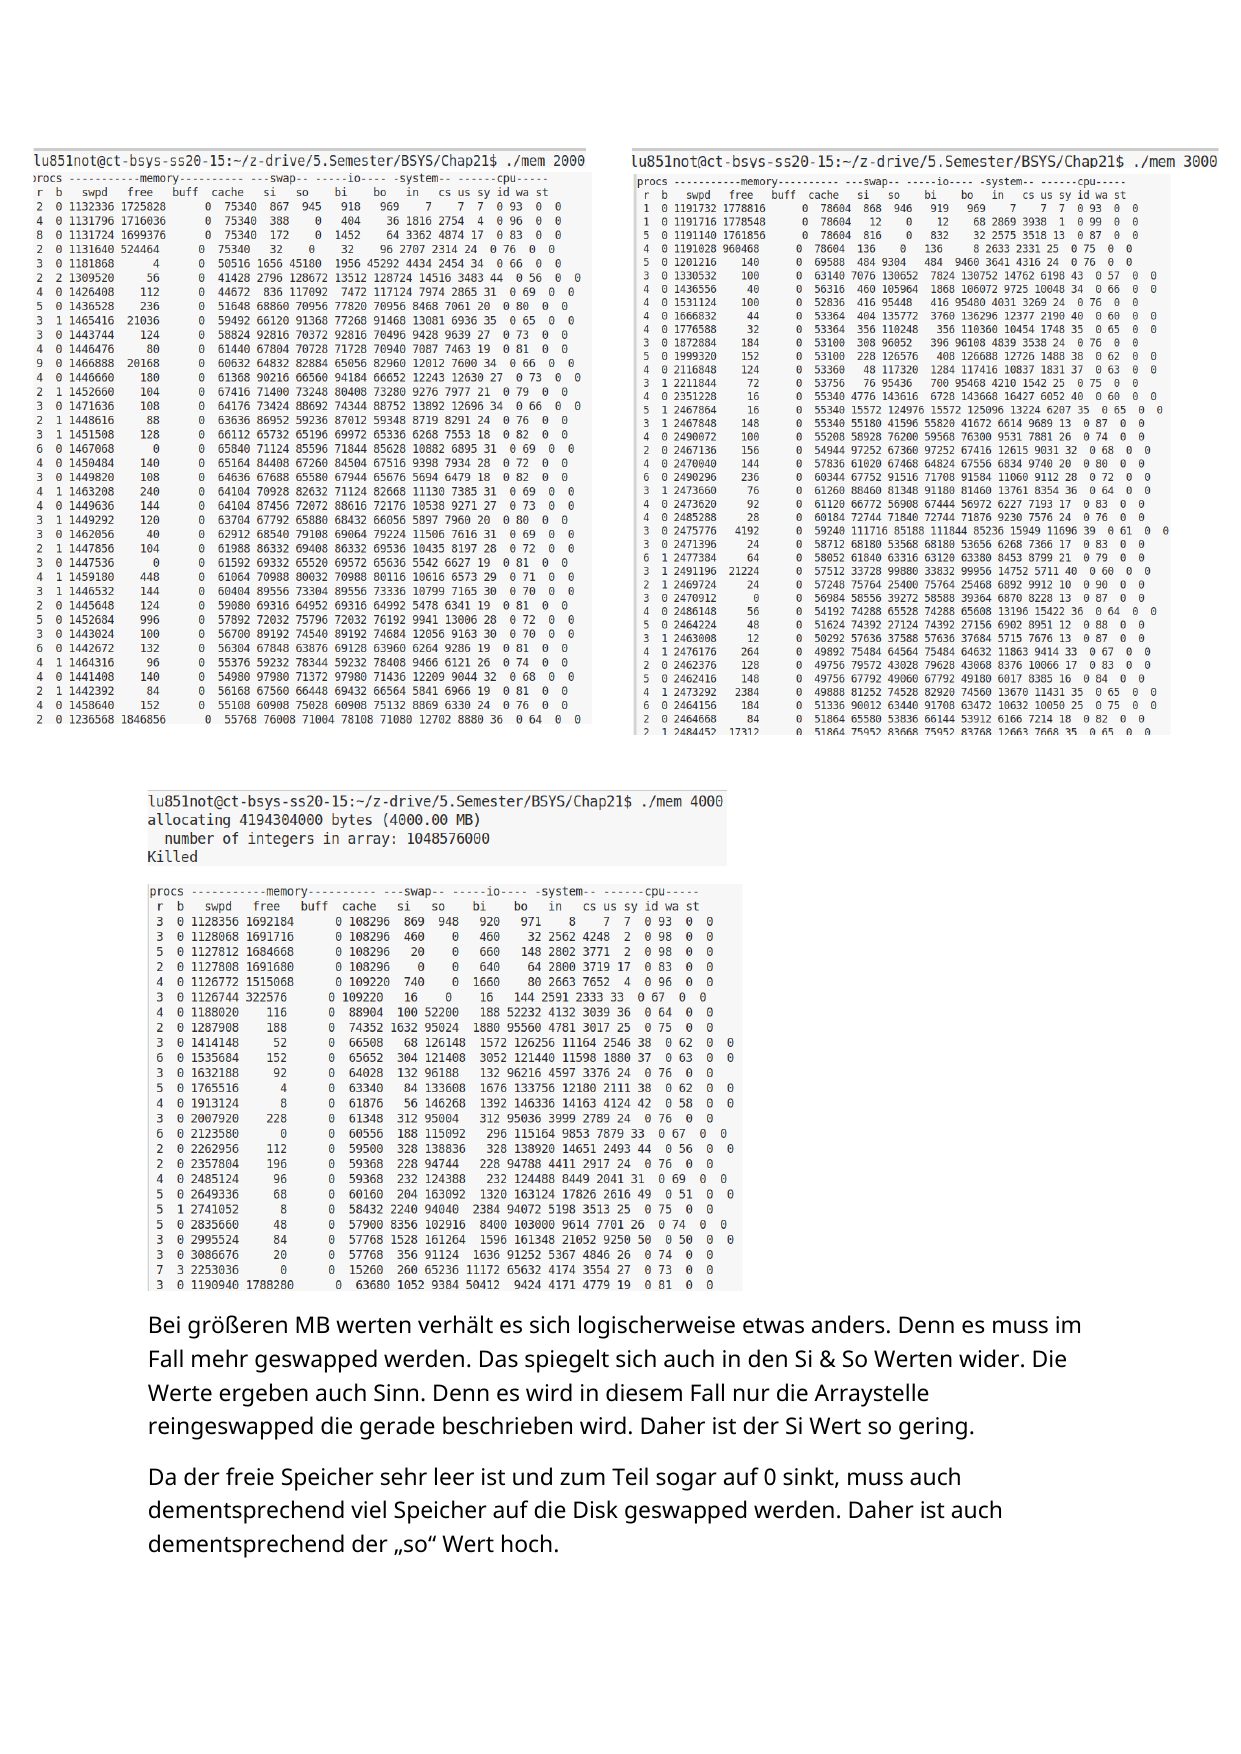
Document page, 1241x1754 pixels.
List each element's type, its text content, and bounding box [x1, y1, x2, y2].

picture [147, 884, 743, 1291]
text Da der freie Speicher sehr leer ist und zum Teil sogar auf 0 sinkt, muss auch dementsprechend viel Speicher auf die Disk geswapped werden. Daher ist auch dementsprechend der „so“ Wert hoch. [148, 1461, 1093, 1559]
text Bei größeren MB werten verhält es sich logischerweise etwas anders. Denn es muss im Fall mehr geswapped werden. Das spiegelt sich auch in den Si & So Werten wider. Die Werte ergeben auch Sinn. Denn es wird in diesem Fall nur die Arraystelle reingeswapped die gerade beschrieben wird. Daher ist der Si Wert so gering. [148, 1309, 1093, 1441]
picture [633, 174, 1170, 734]
picture [631, 148, 1218, 167]
picture [147, 790, 727, 866]
picture [32, 148, 586, 167]
picture [32, 172, 592, 723]
